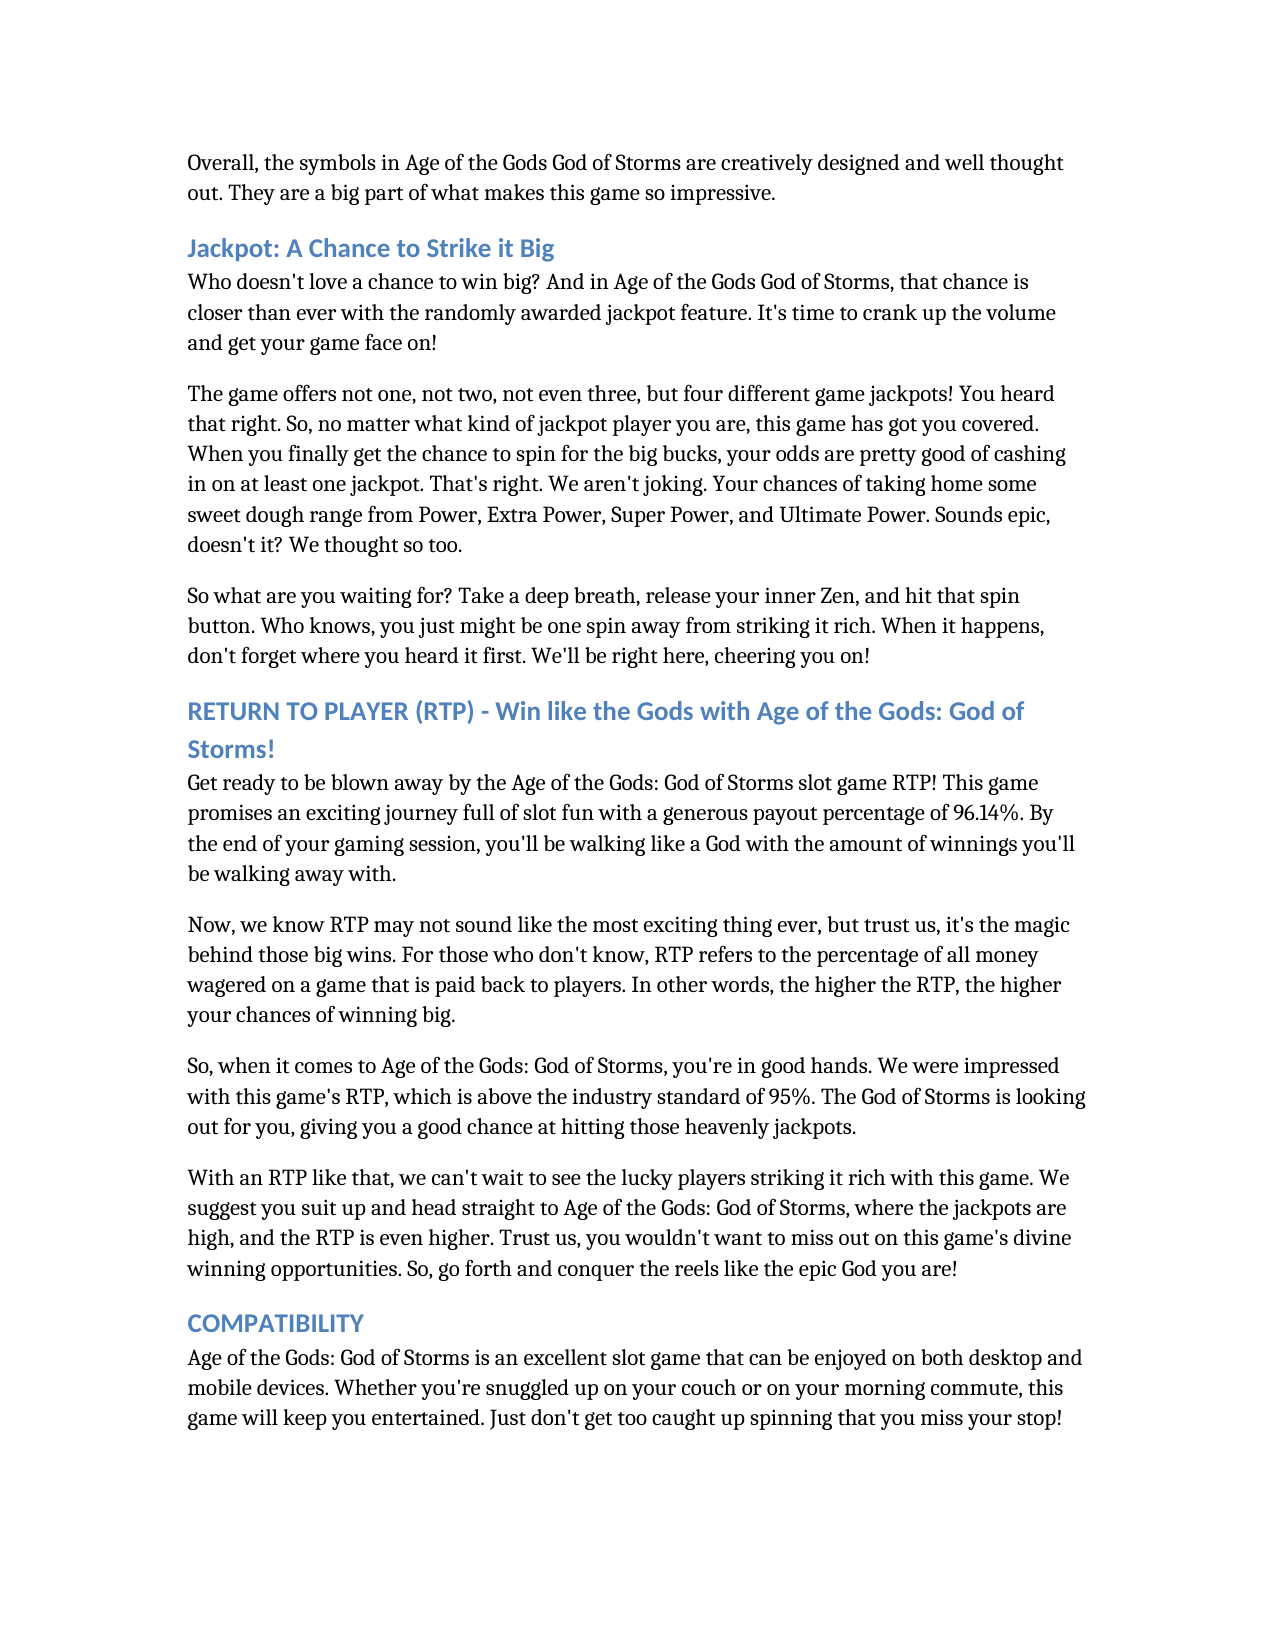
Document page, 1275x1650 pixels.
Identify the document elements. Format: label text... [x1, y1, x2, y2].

text The game offers not one, not two, not even three, but four different game jackpots! You heard that right. So, no matter what kind of jackpot player you are, this game has got you covered. When you finally get the chance to spin for the big bucks, your odds are pretty good of cashing in on at least one jackpot. That's right. We aren't joking. Your chances of taking home some sweet dough range from Power, Extra Power, Super Power, and Ultimate Power. Sounds epic, doesn't it? We thought so too. [187, 381, 1087, 558]
text Now, we know RTP may not sound like the most exciting thing ever, but trust us, it's the magic behind those big wins. For those who don't know, RTP refers to the percentage of all money wagered on a game that is paid back to players. In other words, the higher the RTP, the higher your chances of winning big. [187, 912, 1087, 1029]
text So what are you waiting for? Take a deep breath, release your inner Zen, and hit that spin button. Who knows, you just might be one spin away from striking it rich. When it happens, don't forget where you heard it first. We'll be right here, cheering you on! [187, 583, 1087, 669]
subtitle RETURN TO PLAYER (RTP) - Win like the Gods with Age of the Gods: God of Storms! [187, 694, 1087, 765]
text Age of the Gods: God of Storms is an excellent slot game that can be enjoyed on both desktop and mobile devices. Whether you're snuggled up on your couch or on your morning commute, this game will keep you entertained. Just don't get too caught up spinning that you miss your stop! [187, 1344, 1087, 1431]
text So, when it comes to Age of the Gods: God of Storms, you're in good hands. We were impressed with this game's RTP, which is above the industry standard of 95%. The God of Storms is looking out for you, giving you a good chance at hitting those heavenly jackpots. [187, 1053, 1087, 1140]
text Who doesn't love a chance to win big? And in Age of the Gods God of Storms, that chance is closer than ever with the randomly awarded jackpot feature. It's time to crank up the volume and get your game face on! [187, 269, 1087, 356]
text With an RTP like that, we can't wait to see the lucky players striking it rich with this game. We suggest you suit up and head straight to Age of the Gods: God of Storms, where the jackpots are high, and the RTP is even higher. Trust us, you wouldn't want to miss out on this game's divine winning opportunities. So, go forth and conquer the reels like the epic God you are! [187, 1165, 1087, 1282]
text Get ready to be blown away by the Age of the Gods: God of Storms slot game RTP! This game promises an exciting journey full of slot fun with a generous payout percentage of 96.14%. By the end of your gaming session, you'll be walking like a God with the amount of winnings you'll be walking away with. [187, 770, 1087, 887]
subtitle Jackpot: A Chance to Strike it Big [187, 231, 1087, 264]
subtitle COMPATIBILITY [187, 1306, 1087, 1339]
